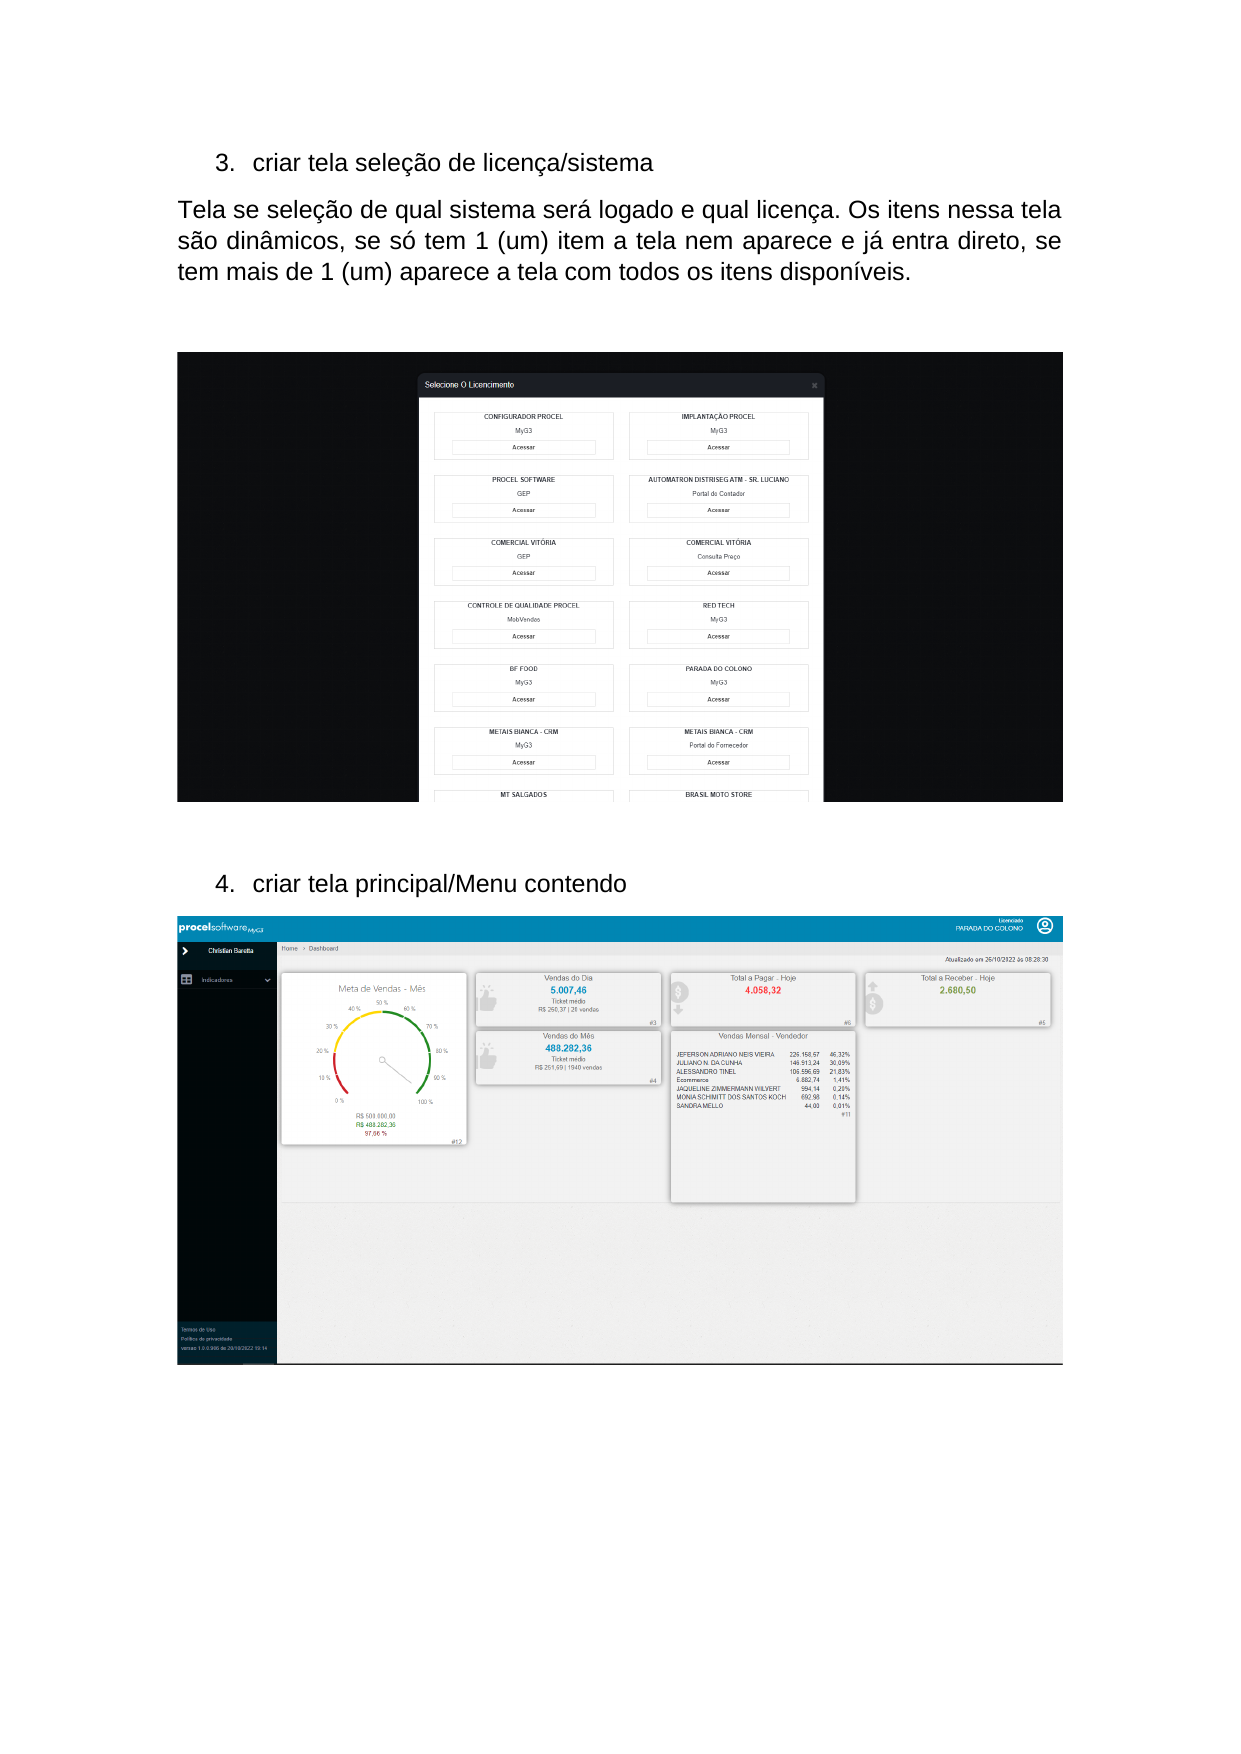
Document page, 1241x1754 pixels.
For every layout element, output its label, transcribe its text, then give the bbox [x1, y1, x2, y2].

text Tela se seleção de qual sistema será logado e qual licença. Os itens nessa tela são dinâmicos, se só tem 1 (um) item a tela nem aparece e já entra direto, se tem mais de 1 (um) aparece a tela com todos os itens disponíveis. [177, 195, 1063, 286]
picture [203, 923, 210, 930]
picture [177, 943, 1063, 1365]
list criar tela principal/Menu contendo [215, 868, 1063, 897]
list criar tela seleção de licença/sistema [215, 148, 1063, 176]
picture [177, 352, 1063, 802]
